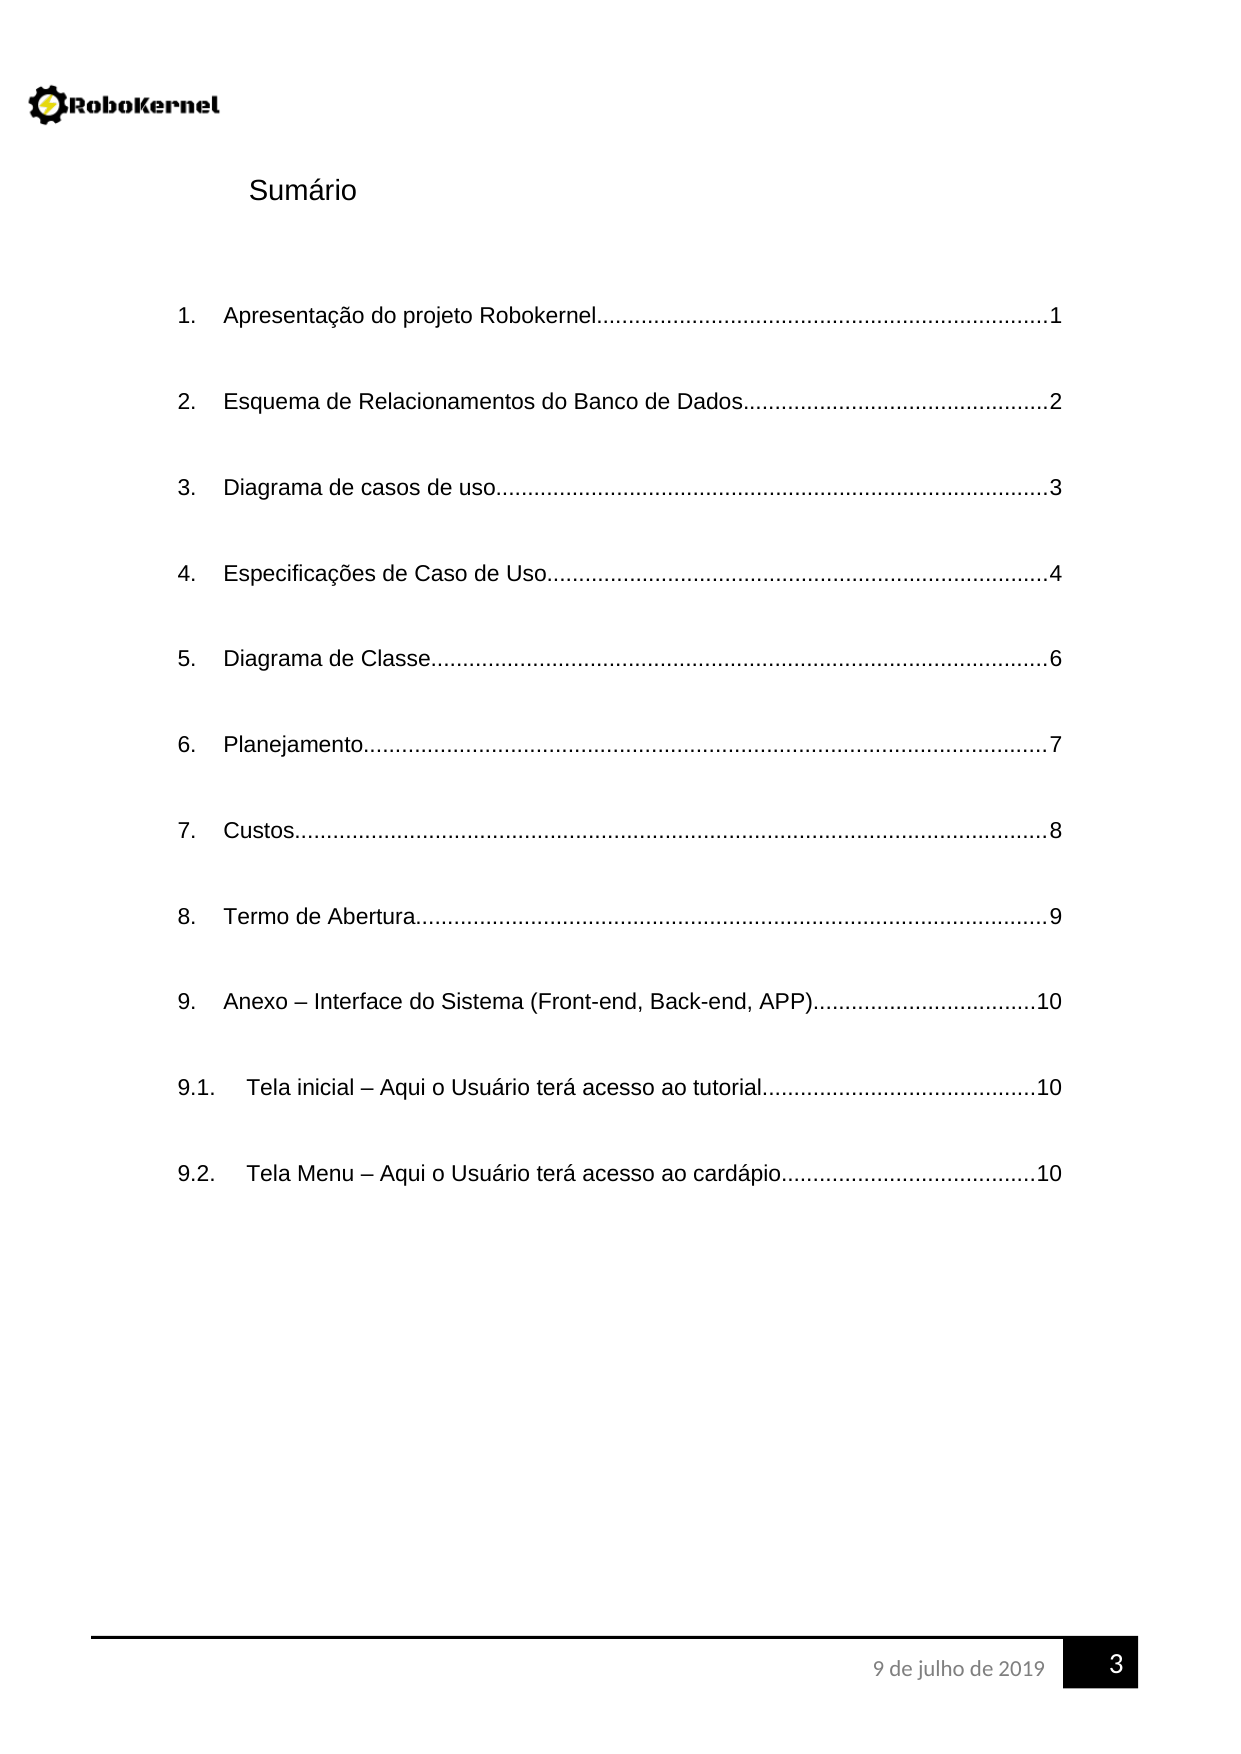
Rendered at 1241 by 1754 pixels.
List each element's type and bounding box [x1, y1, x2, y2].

picture [18, 0, 230, 211]
